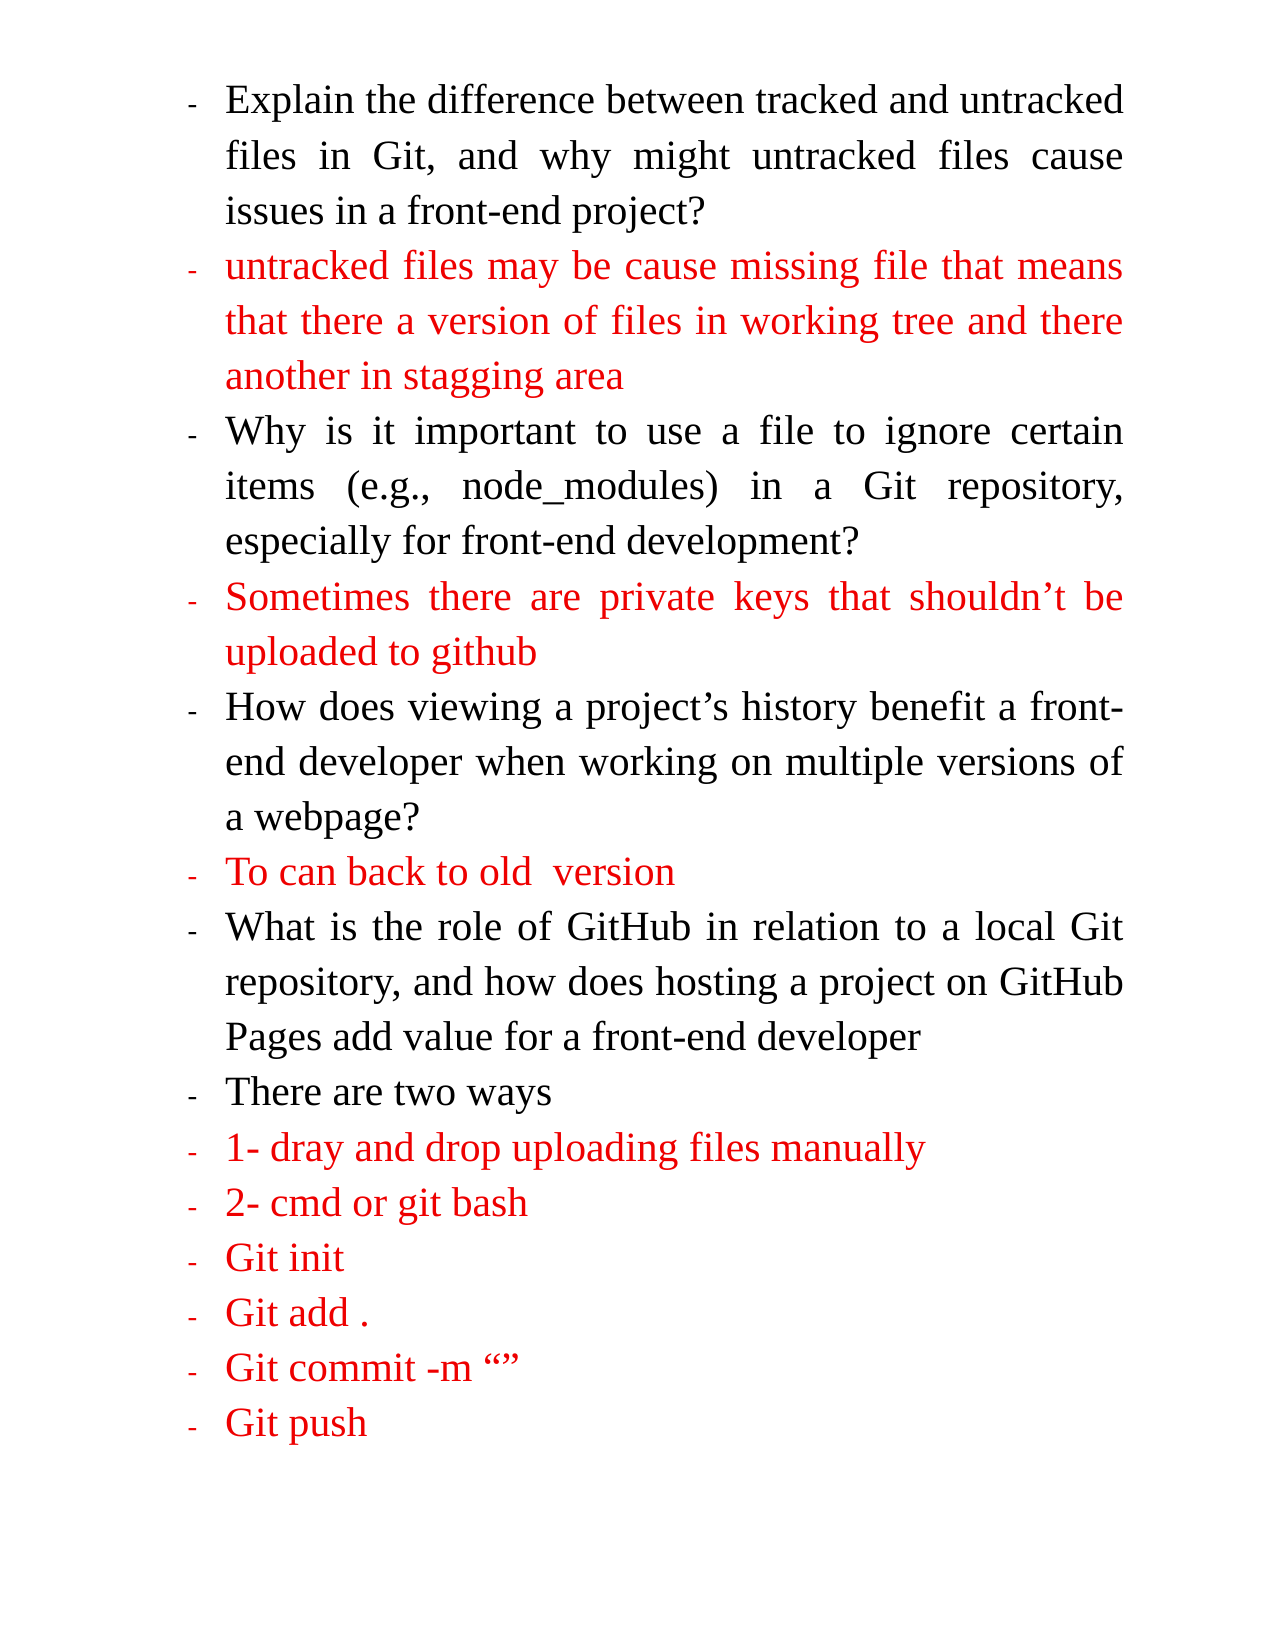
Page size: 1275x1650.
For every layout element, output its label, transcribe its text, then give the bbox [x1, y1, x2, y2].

list How does viewing a project’s history benefit a front-end developer when working on multiple versions of a webpage? [187, 681, 1125, 839]
list 2- cmd or git bash [187, 1177, 1125, 1225]
list There are two ways [187, 1067, 1125, 1115]
list To can back to old version [187, 846, 1125, 894]
list Git push [187, 1397, 1125, 1445]
list Git init [187, 1232, 1125, 1280]
list What is the role of GitHub in relation to a local Git repository, and how does hosting a project on GitHub Pages add value for a front-end developer [187, 902, 1125, 1060]
list Explain the difference between tracked and untracked files in Git, and why might untracked files cause issues in a front-end project? [187, 75, 1125, 233]
list untracked files may be cause missing file that means that there a version of files in working tree and there another in stagging area [187, 240, 1125, 398]
list 1- dray and drop uploading files manually [187, 1122, 1125, 1170]
list Git commit -m “” [187, 1342, 1125, 1390]
list Git add . [187, 1287, 1125, 1335]
list Why is it important to use a file to ignore certain items (e.g., node_modules) in a Git repository, especially for front-end development? [187, 406, 1125, 564]
list Sometimes there are private keys that shouldn’t be uploaded to github [187, 571, 1125, 674]
